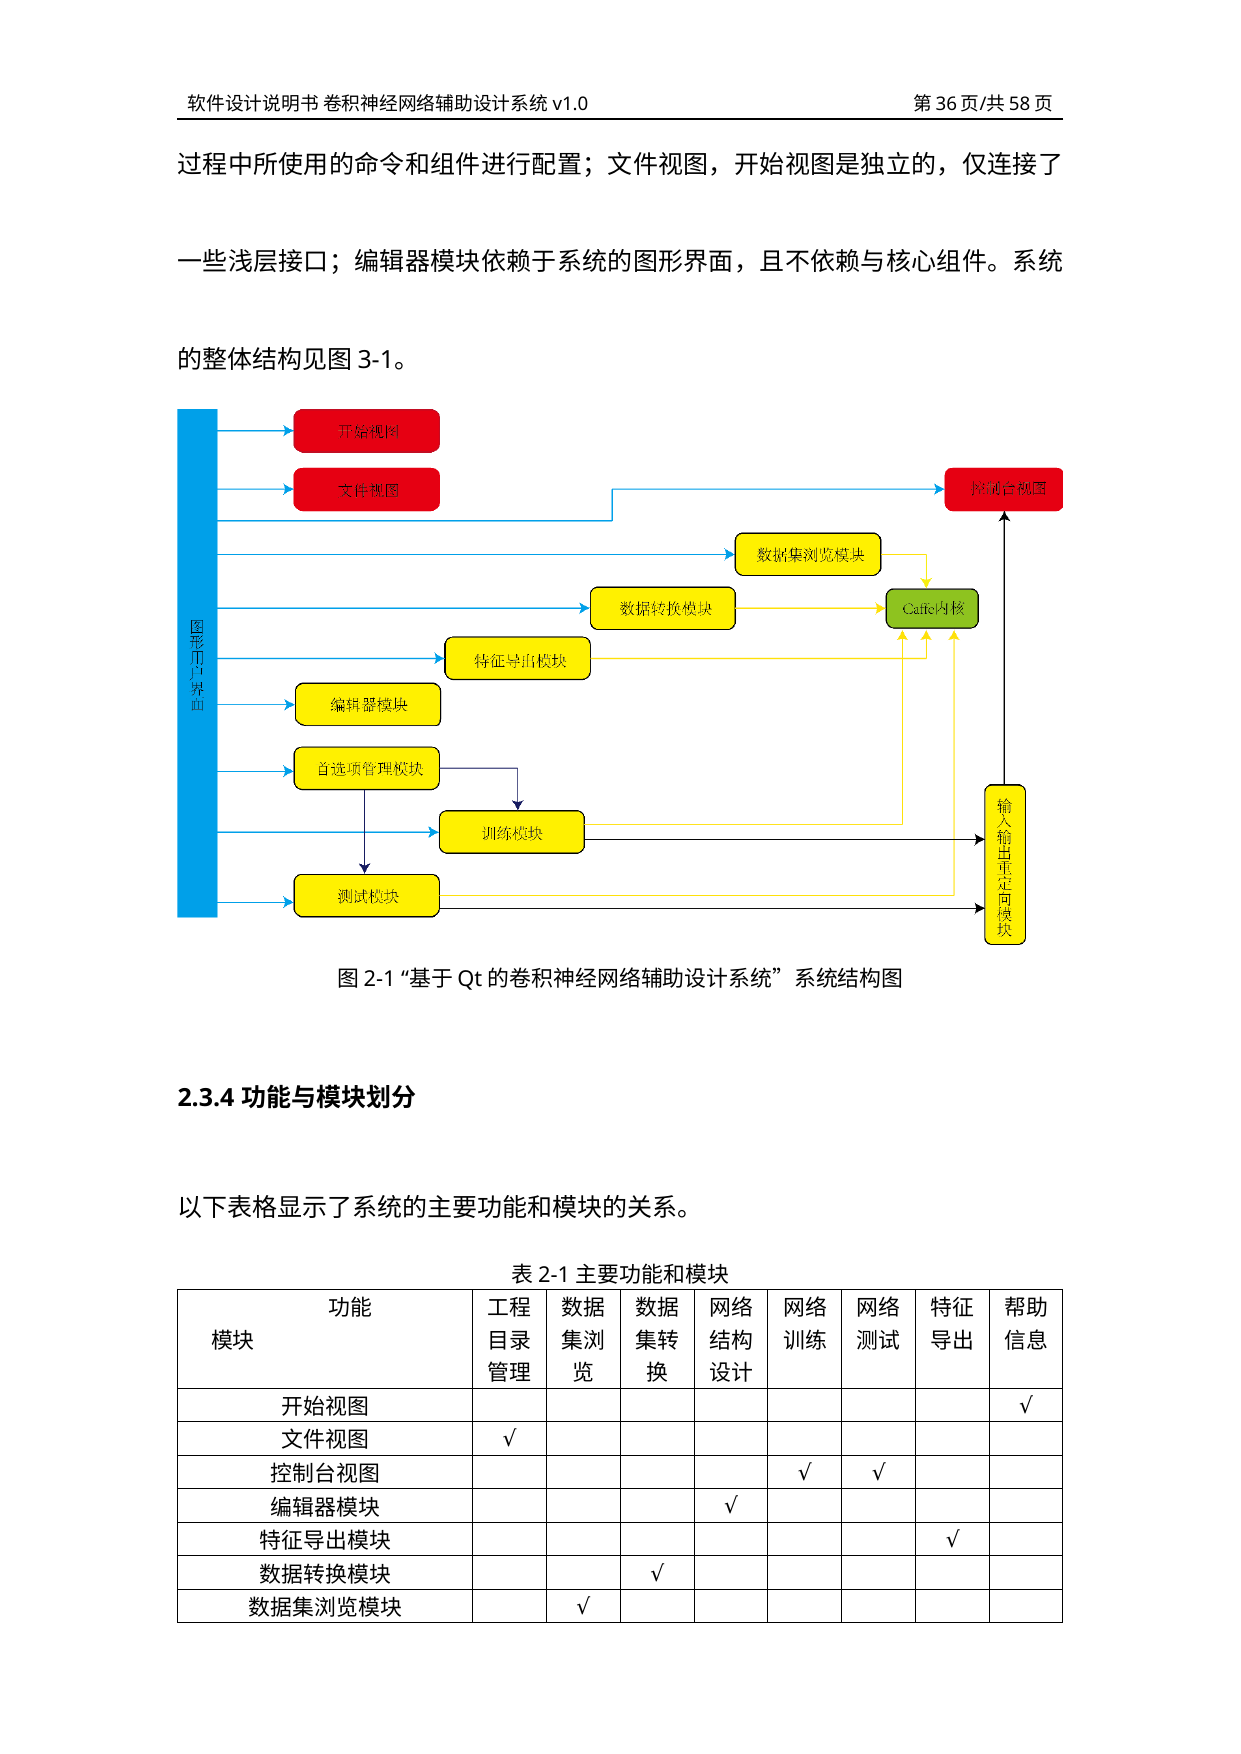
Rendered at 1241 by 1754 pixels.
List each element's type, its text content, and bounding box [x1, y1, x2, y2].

table_cell [768, 1389, 841, 1421]
table_cell √ [473, 1422, 546, 1454]
text 表2-1 主要功能和模块 [177, 1256, 1063, 1289]
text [177, 130, 1063, 390]
table_cell 编辑器模块 [178, 1489, 472, 1522]
table_cell [621, 1590, 694, 1622]
table_cell [547, 1389, 620, 1421]
subtitle 2.3.4 功能与模块划分 [177, 1063, 1063, 1128]
table_cell [547, 1456, 620, 1488]
table_cell 文件视图 [178, 1422, 472, 1454]
table_cell [473, 1556, 546, 1589]
table_cell [990, 1456, 1062, 1488]
table_cell 控制台视图 [178, 1456, 472, 1488]
table_cell [842, 1389, 915, 1421]
table_cell √ [547, 1590, 620, 1622]
table_cell [695, 1523, 767, 1555]
table_cell √ [990, 1389, 1062, 1421]
table_cell [621, 1489, 694, 1522]
table_cell [621, 1389, 694, 1421]
table_cell [621, 1456, 694, 1488]
table_cell [842, 1556, 915, 1589]
table_cell [842, 1422, 915, 1454]
table_cell [547, 1422, 620, 1454]
table_cell [768, 1422, 841, 1454]
table_header 网络训练 [768, 1290, 841, 1387]
table_cell [768, 1489, 841, 1522]
table_cell [768, 1523, 841, 1555]
table_cell [916, 1590, 989, 1622]
table_header 数据集浏览 [547, 1290, 620, 1387]
table_cell [473, 1489, 546, 1522]
table_cell [916, 1556, 989, 1589]
table_cell [916, 1422, 989, 1454]
table_cell [547, 1489, 620, 1522]
table_cell √ [916, 1523, 989, 1555]
table_cell [842, 1590, 915, 1622]
table_cell [547, 1523, 620, 1555]
table_header 特征导出 [916, 1290, 989, 1387]
table_cell 特征导出模块 [178, 1523, 472, 1555]
table_cell [695, 1590, 767, 1622]
table_cell [473, 1389, 546, 1421]
table_header 功能 模块 [178, 1290, 472, 1387]
table_cell [473, 1590, 546, 1622]
table_cell [842, 1489, 915, 1522]
table_header 帮助信息 [990, 1290, 1062, 1387]
table_header 网络测试 [842, 1290, 915, 1387]
table_cell [916, 1389, 989, 1421]
table_cell 开始视图 [178, 1389, 472, 1421]
table_header 工程目录管理 [473, 1290, 546, 1387]
table_cell 数据集浏览模块 [178, 1590, 472, 1622]
table_cell √ [621, 1556, 694, 1589]
table_cell [842, 1523, 915, 1555]
text 以下表格显示了系统的主要功能和模块的关系。 [177, 1173, 1063, 1238]
table_cell [916, 1456, 989, 1488]
table_cell [695, 1422, 767, 1454]
table_cell √ [842, 1456, 915, 1488]
table_cell √ [768, 1456, 841, 1488]
table_cell [990, 1556, 1062, 1589]
text 图2-1 “基于Qt 的卷积神经网络辅助设计系统”系统结构图 [177, 961, 1063, 993]
table_header 数据集转换 [621, 1290, 694, 1387]
table_cell [695, 1456, 767, 1488]
table_cell [768, 1556, 841, 1589]
table_header 网络结构设计 [695, 1290, 767, 1387]
table_cell 数据转换模块 [178, 1556, 472, 1589]
table_cell [990, 1489, 1062, 1522]
table_cell [990, 1422, 1062, 1454]
table_cell [473, 1456, 546, 1488]
table_cell [621, 1422, 694, 1454]
table_cell [990, 1590, 1062, 1622]
table_cell [695, 1389, 767, 1421]
table_cell √ [695, 1489, 767, 1522]
table_cell [990, 1523, 1062, 1555]
picture [177, 408, 1063, 945]
table_cell [473, 1523, 546, 1555]
table_cell [695, 1556, 767, 1589]
table_cell [916, 1489, 989, 1522]
table_cell [621, 1523, 694, 1555]
table_cell [547, 1556, 620, 1589]
table_cell [768, 1590, 841, 1622]
